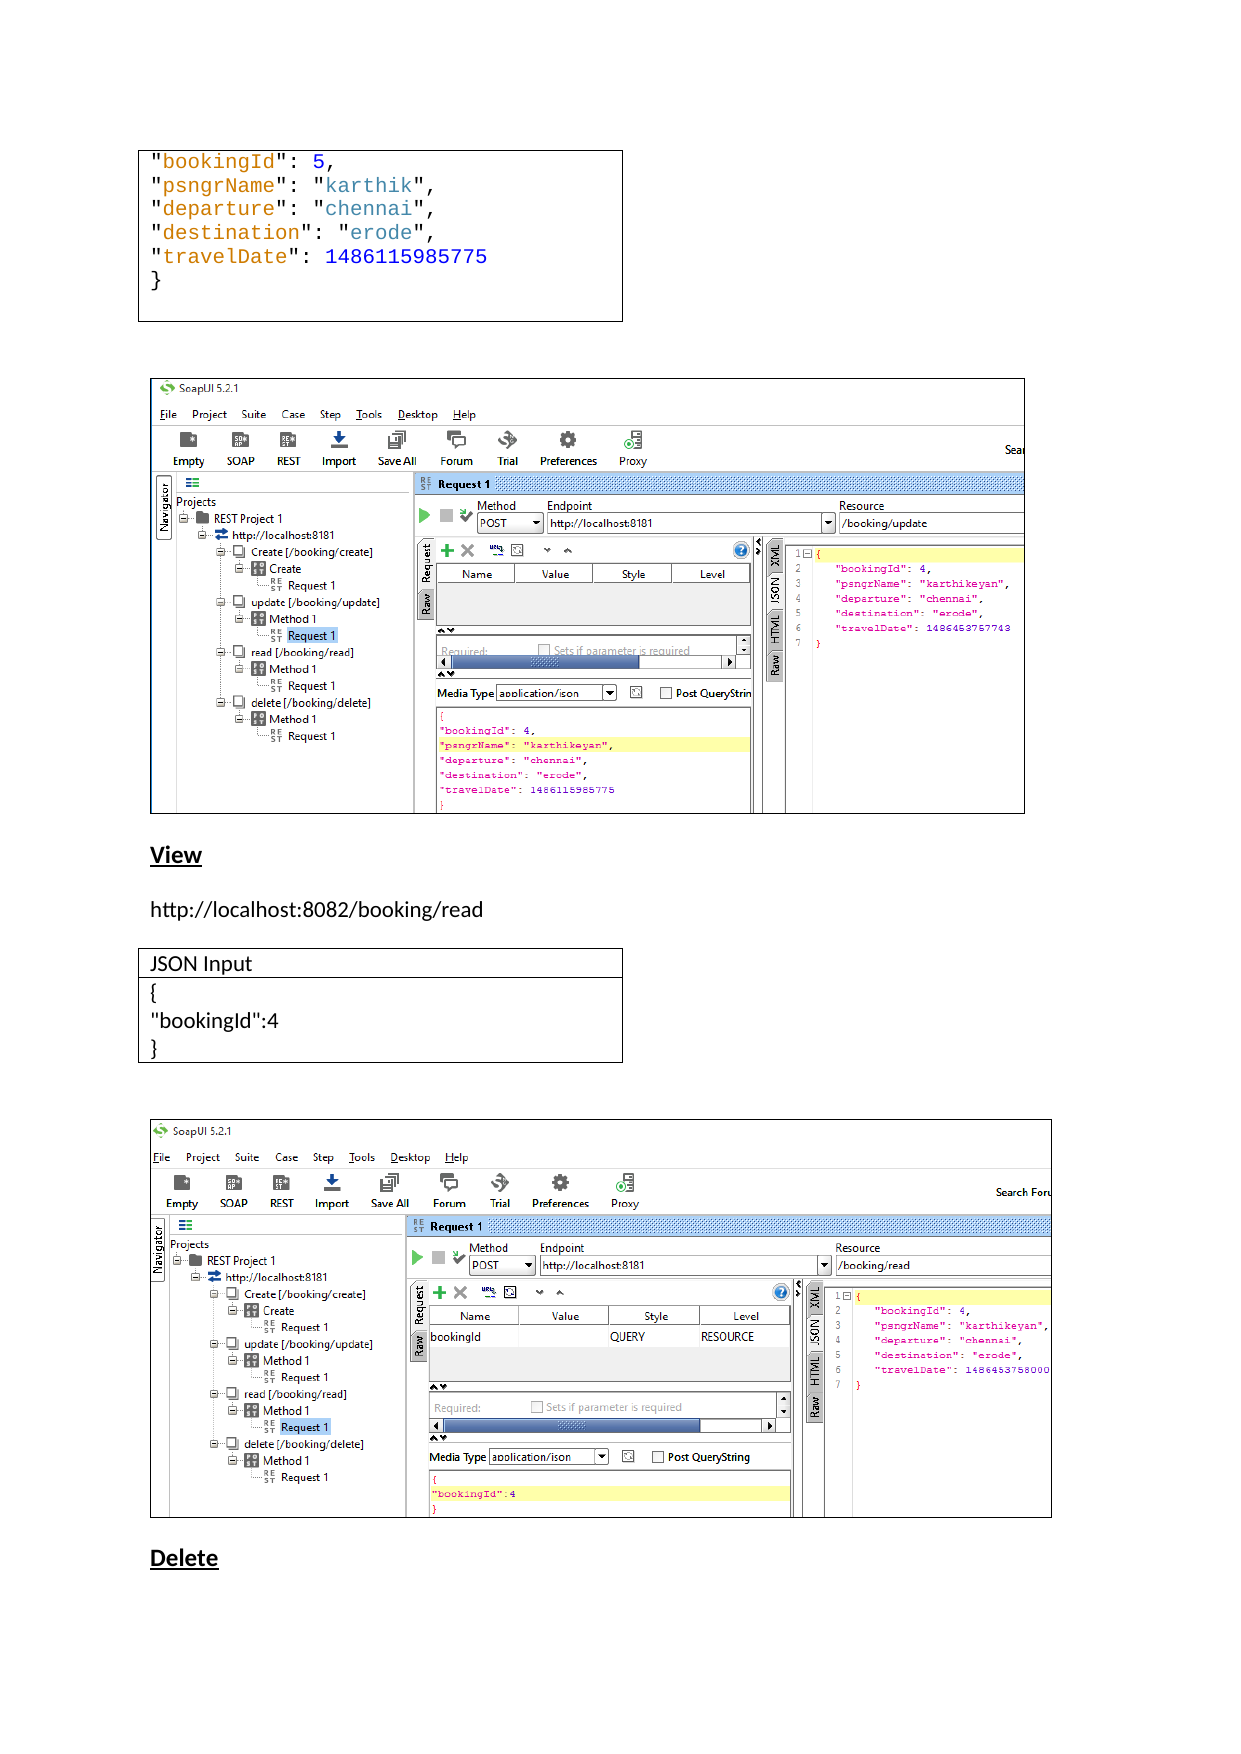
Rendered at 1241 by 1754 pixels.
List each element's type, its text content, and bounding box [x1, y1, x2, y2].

text View [150, 839, 1090, 869]
table_header JSON Input [139, 949, 622, 977]
table_cell { "bookingId":4 } [139, 978, 622, 1062]
picture [151, 1120, 1051, 1517]
text http://localhost:8082/booking/read [150, 895, 1090, 923]
picture [151, 379, 1024, 813]
text Delete [150, 1542, 1090, 1573]
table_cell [139, 151, 622, 321]
